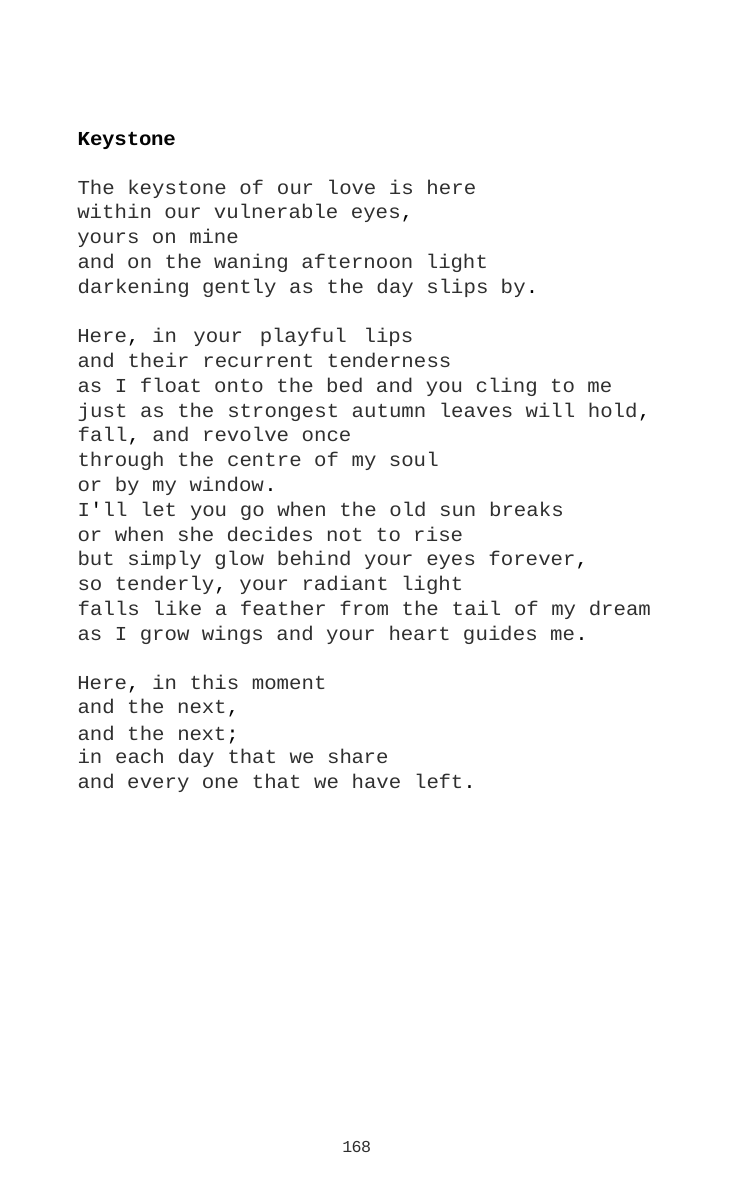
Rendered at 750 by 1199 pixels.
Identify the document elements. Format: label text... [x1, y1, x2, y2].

text I'll let you go when the old sun breaks or when she decides not to rise [77, 500, 568, 547]
text but simply glow behind your eyes forever, so tenderly, your radiant light [77, 549, 606, 597]
text Here, in this moment and the next, [77, 673, 345, 720]
text falls like a feather from the tail of my dream as I grow wings and your heart guides me. [77, 599, 671, 646]
text and the next; [77, 722, 712, 744]
text and on the waning afternoon light darkening gently as the day slips by. [77, 252, 568, 299]
text and every one that we have left. [77, 772, 712, 794]
text Here, in your playful lips and their recurrent tenderness [77, 326, 452, 373]
text as I float onto the bed and you cling to me just as the strongest autumn leaves will hold, fall, and revolve once [77, 376, 658, 448]
text in each day that we share [77, 747, 712, 769]
text The keystone of our love is here within our vulnerable eyes, yours on mine [77, 178, 477, 249]
text through the centre of my soul or by my window. [77, 450, 453, 497]
